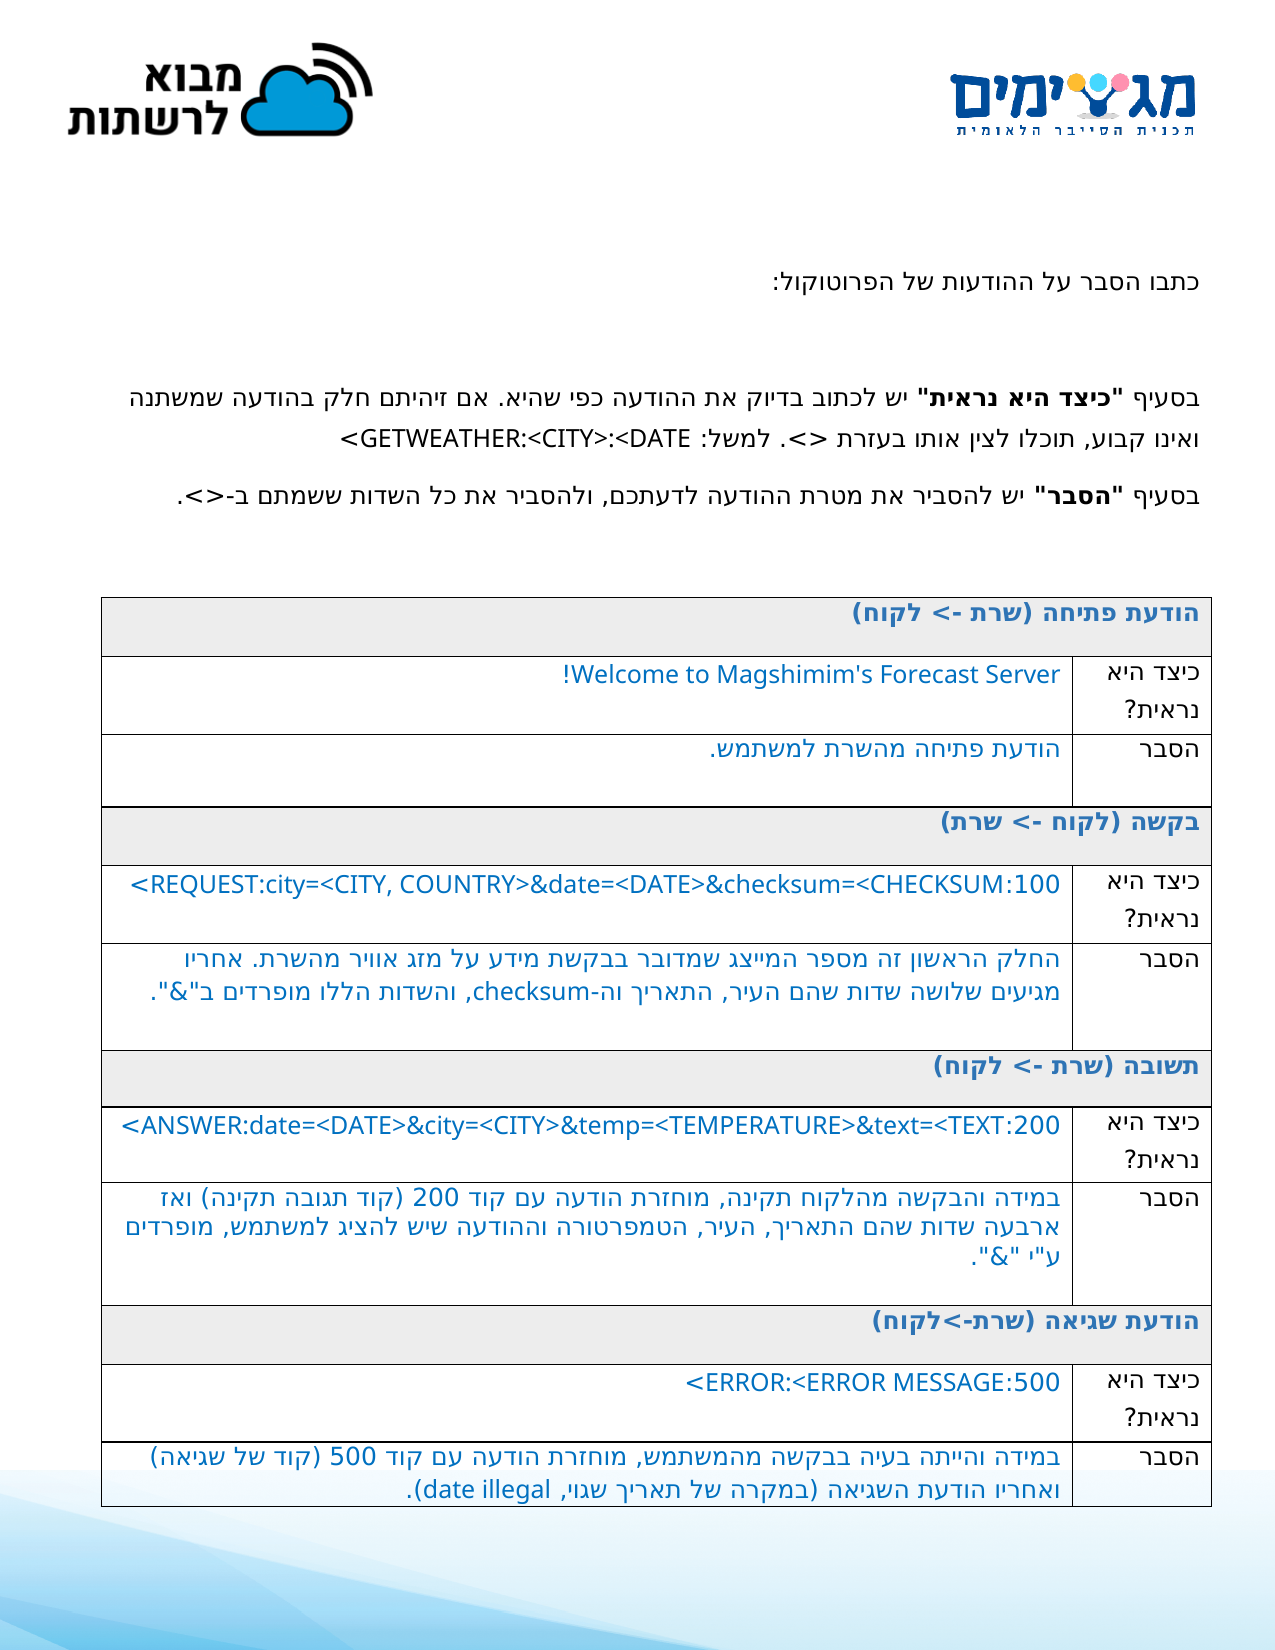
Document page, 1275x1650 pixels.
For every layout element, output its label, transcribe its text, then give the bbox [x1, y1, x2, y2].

text בסעיף "הסבר" יש להסביר את מטרת ההודעה לדעתכם, ולהסביר את כל השדות ששמתם ב-<>. [112, 482, 1200, 511]
table_cell 500:ERROR:<ERROR MESSAGE> [102, 1365, 1072, 1441]
table_cell כיצד היא נראית? [1073, 866, 1211, 943]
table_cell הסבר [1073, 944, 1211, 1050]
table_cell כיצד היא נראית? [1073, 657, 1211, 734]
table_cell הודעת שגיאה (שרת->לקוח) [102, 1306, 1211, 1364]
table_cell הסבר [1073, 1443, 1211, 1506]
table_header הודעת פתיחה (שרת -> לקוח) [102, 598, 1211, 656]
table_cell 200:ANSWER:date=<DATE>&city=<CITY>&temp=<TEMPERATURE>&text=<TEXT> [102, 1108, 1072, 1182]
table_cell הסבר [1073, 1183, 1211, 1305]
table_cell הודעת פתיחה מהשרת למשתמש. [102, 735, 1072, 806]
table_cell במידה והייתה בעיה בבקשה מהמשתמש, מוחזרת הודעה עם קוד 500 (קוד של שגיאה) ואחריו הודעת השגיאה (במקרה של תאריך שגוי, date illegal). [102, 1443, 1072, 1506]
table_cell תשובה (שרת -> לקוח) [102, 1051, 1211, 1106]
picture [911, 36, 1234, 172]
text כתבו הסבר על ההודעות של הפרוטוקול: [112, 267, 1200, 296]
table_cell 100:REQUEST:city=<CITY, COUNTRY>&date=<DATE>&checksum=<CHECKSUM> [102, 866, 1072, 943]
picture [0, 1470, 1275, 1650]
table_cell כיצד היא נראית? [1073, 1365, 1211, 1441]
table_cell הסבר [1073, 735, 1211, 806]
table_cell Welcome to Magshimim's Forecast Server! [102, 657, 1072, 734]
table_cell כיצד היא נראית? [1073, 1108, 1211, 1182]
picture [56, 39, 379, 147]
table_cell החלק הראשון זה מספר המייצג שמדובר בבקשת מידע על מזג אוויר מהשרת. אחריו מגיעים שלושה שדות שהם העיר, התאריך וה-checksum, והשדות הללו מופרדים ב"&". [102, 944, 1072, 1050]
table_cell בקשה (לקוח -> שרת) [102, 808, 1211, 865]
table_cell במידה והבקשה מהלקוח תקינה, מוחזרת הודעה עם קוד 200 (קוד תגובה תקינה) ואז ארבעה שדות שהם התאריך, העיר, הטמפרטורה וההודעה שיש להציג למשתמש, מופרדים ע"י "&". [102, 1183, 1072, 1305]
text בסעיף "כיצד היא נראית" יש לכתוב בדיוק את ההודעה כפי שהיא. אם זיהיתם חלק בהודעה שמשתנה ואינו קבוע, תוכלו לצין אותו בעזרת <>. למשל: GETWEATHER:<CITY>:<DATE> [112, 383, 1200, 455]
